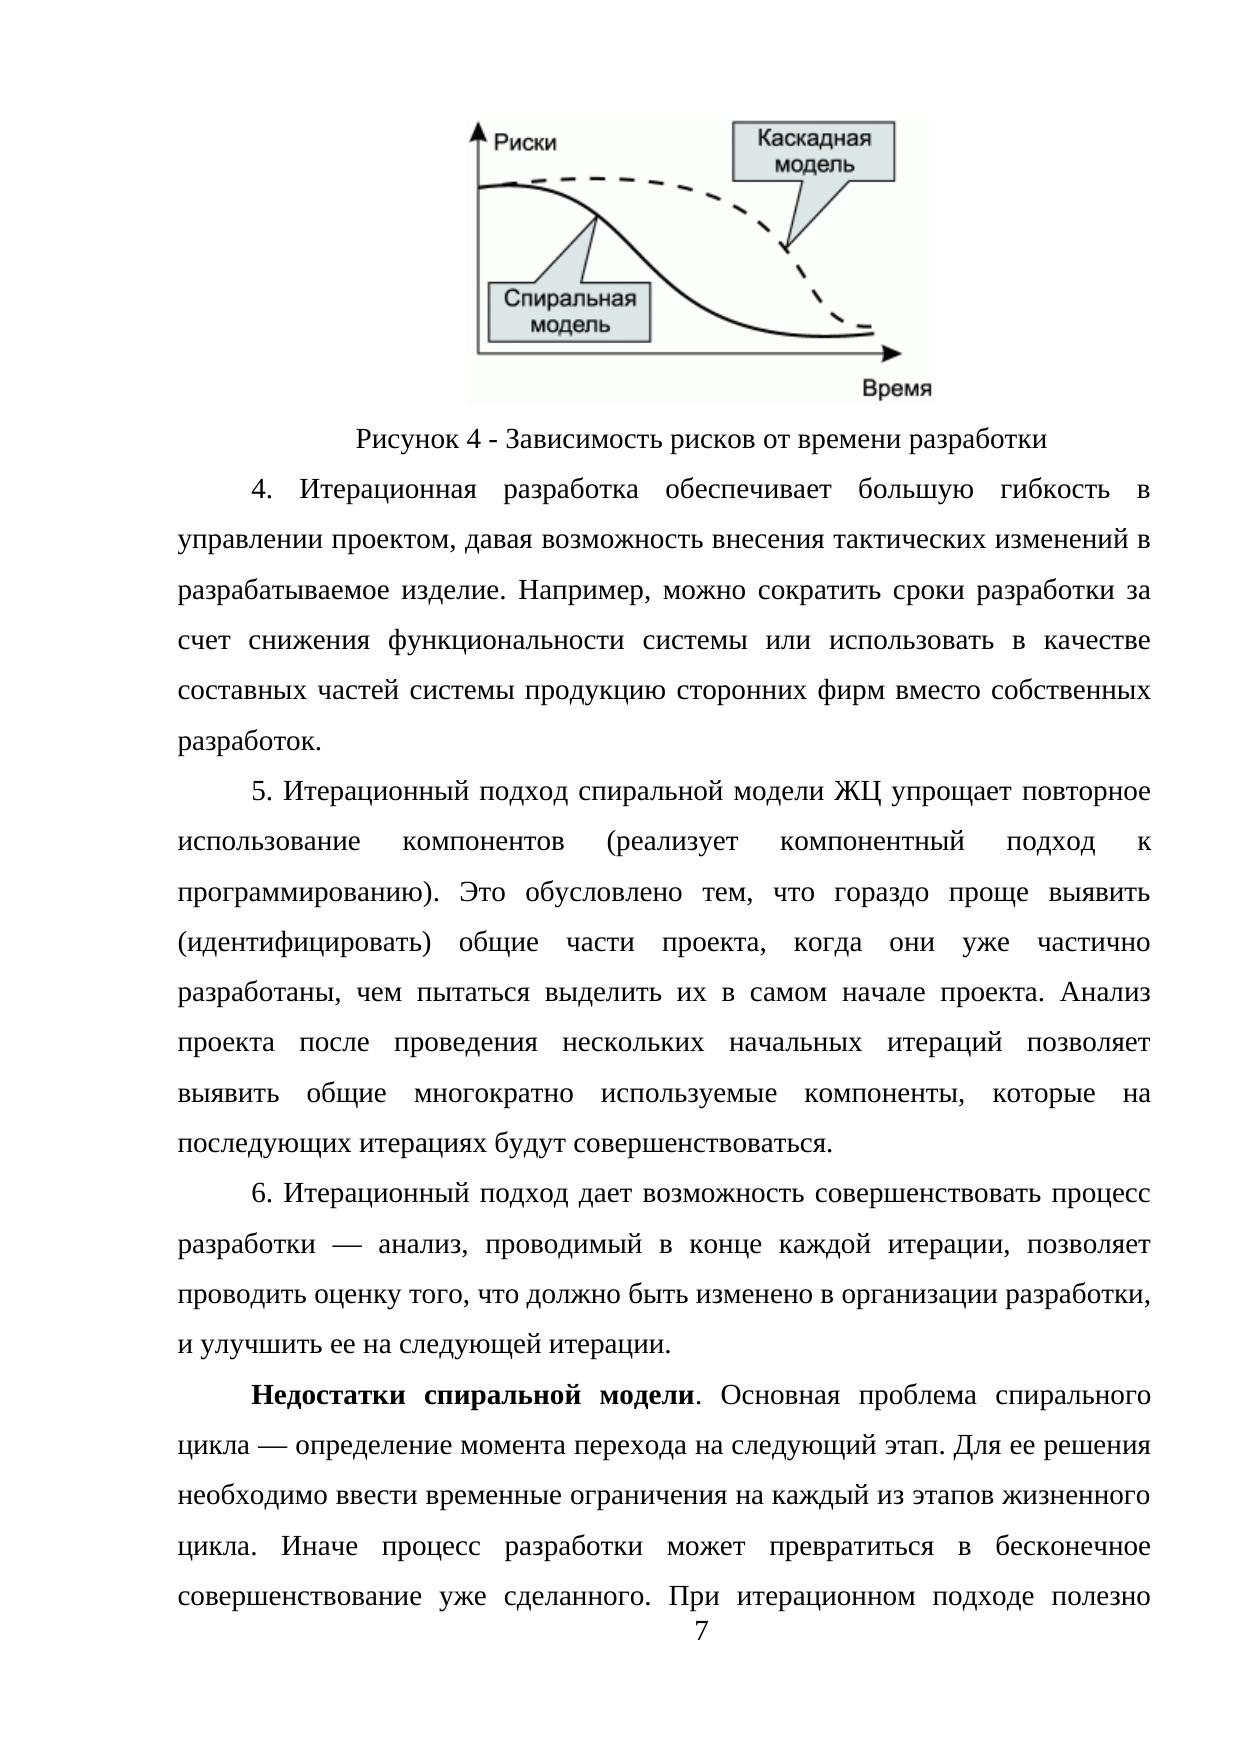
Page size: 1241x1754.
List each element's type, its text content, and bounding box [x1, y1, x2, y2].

text 5. Итерационный подход спиральной модели ЖЦ упрощает повторное использование компонентов (реализует компонентный подход к программированию). Это обусловлено тем, что гораздо проще выявить (идентифицировать) общие части проекта, когда они уже частично разработаны, чем пытаться выделить их в самом начале проекта. Анализ проекта после проведения нескольких начальных итераций позволяет выявить общие многократно используемые компоненты, которые на последующих итерациях будут совершенствоваться. [177, 773, 1152, 1159]
text 6. Итерационный подход дает возможность совершенствовать процесс разработки — анализ, проводимый в конце каждой итерации, позволяет проводить оценку того, что должно быть изменено в организации разработки, и улучшить ее на следующей итерации. [177, 1176, 1152, 1360]
text 4. Итерационная разработка обеспечивает большую гибкость в управлении проектом, давая возможность внесения тактических изменений в разрабатываемое изделие. Например, можно сократить сроки разработки за счет снижения функциональности системы или использовать в качестве составных частей системы продукцию сторонних фирм вместо собственных разработок. [177, 471, 1152, 756]
picture [467, 118, 936, 404]
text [177, 1377, 1152, 1612]
text Рисунок 4 - Зависимость рисков от времени разработки [177, 421, 1152, 454]
